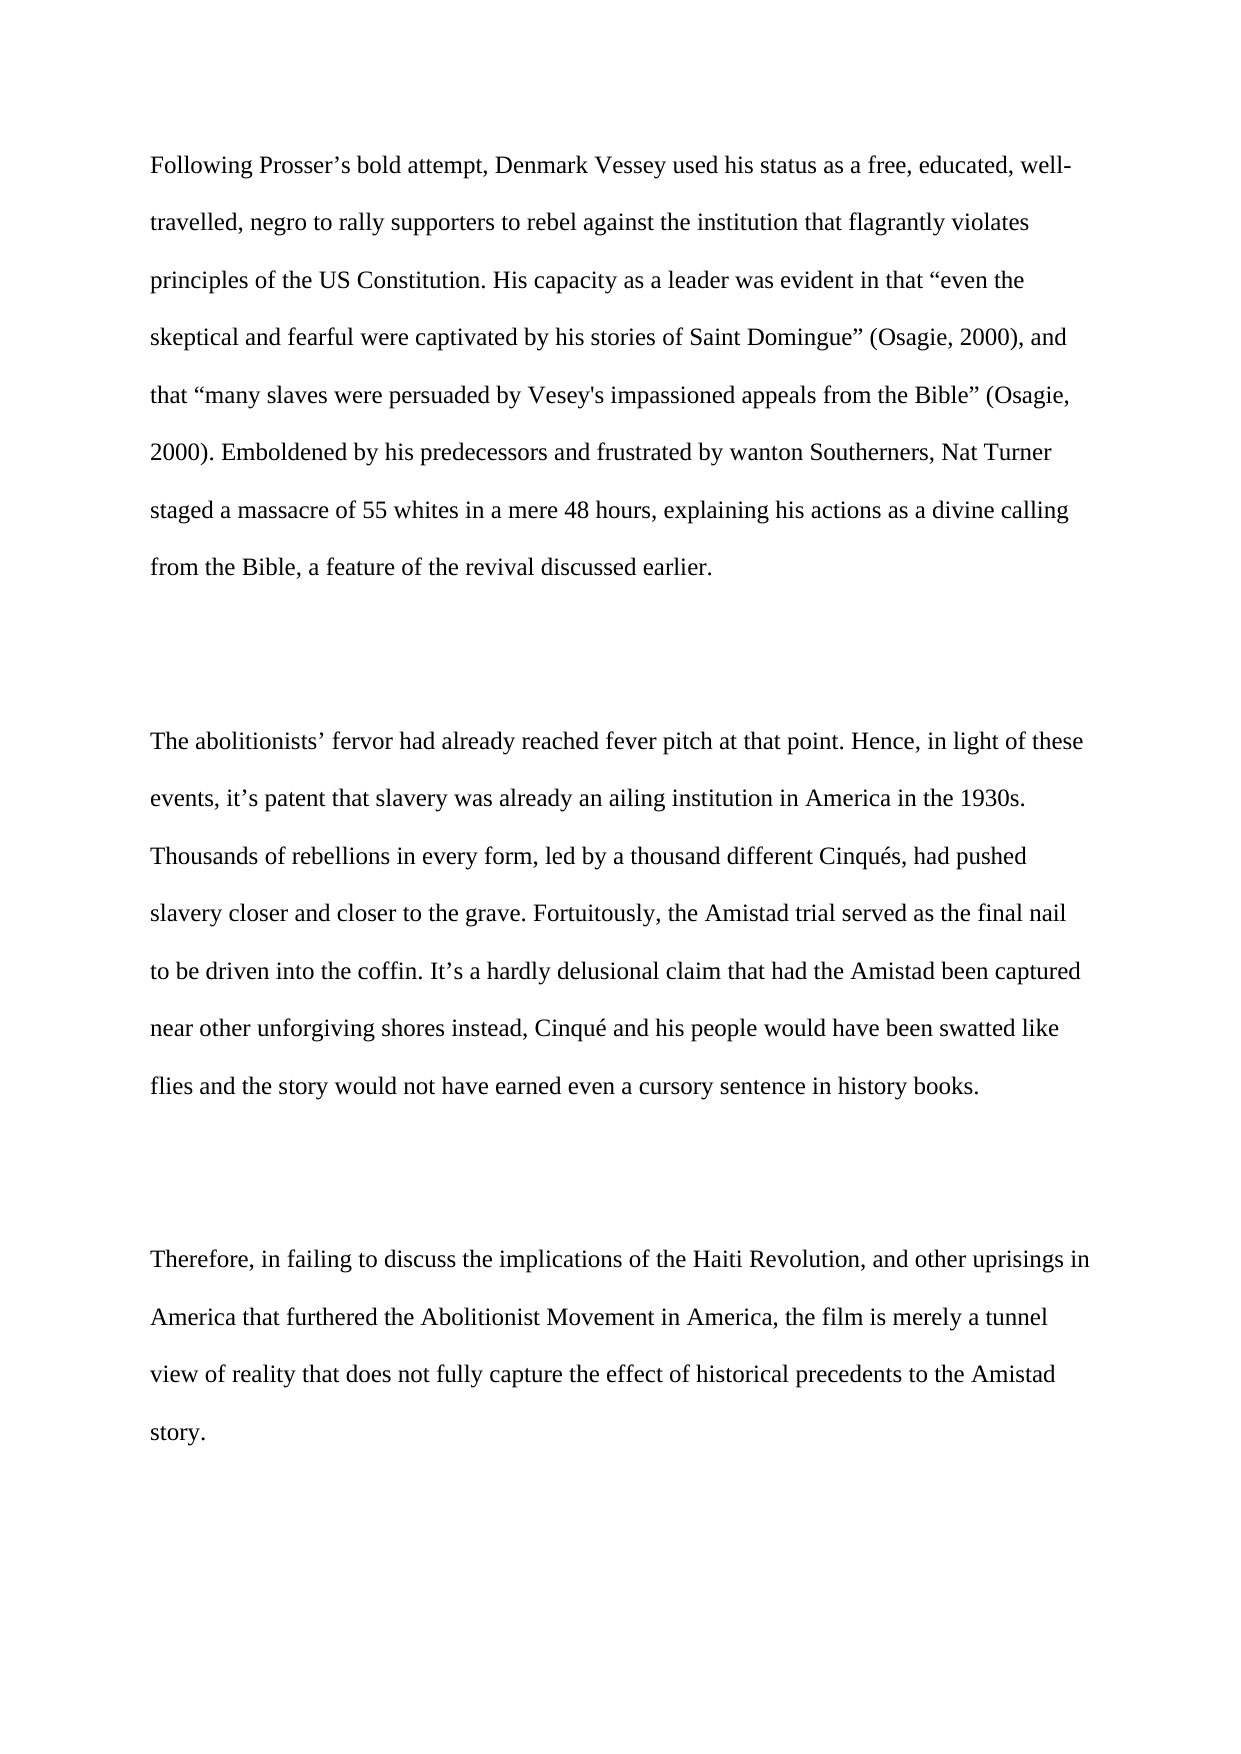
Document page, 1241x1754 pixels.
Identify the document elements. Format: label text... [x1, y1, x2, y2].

text The abolitionists’ fervor had already reached fever pitch at that point. Hence, in light of these events, it’s patent that slavery was already an ailing institution in America in the 1930s. Thousands of rebellions in every form, led by a thousand different Cinqués, had pushed slavery closer and closer to the grave. Fortuitously, the Amistad trial served as the final nail to be driven into the coffin. It’s a hardly delusional claim that had the Amistad been captured near other unforgiving shores instead, Cinqué and his people would have been swatted like flies and the story would not have earned even a cursory sentence in history books. [150, 726, 1090, 1099]
text Therefore, in failing to discuss the implications of the Haiti Revolution, and other uprisings in America that furthered the Abolitionist Movement in America, the film is merely a tunnel view of reality that does not fully capture the effect of historical precedents to the Amistad story. [150, 1244, 1090, 1445]
text Following Prosser’s bold attempt, Denmark Vessey used his status as a free, educated, well-travelled, negro to rally supporters to rebel against the institution that flagrantly violates principles of the US Constitution. His capacity as a leader was evident in that “even the skeptical and fearful were captivated by his stories of Saint Domingue” (Osagie, 2000), and that “many slaves were persuaded by Vesey's impassioned appeals from the Bible” (Osagie, 2000). Emboldened by his predecessors and frustrated by wanton Southerners, Nat Turner staged a massacre of 55 whites in a mere 48 hours, explaining his actions as a divine calling from the Bible, a feature of the revival discussed earlier. [150, 150, 1090, 581]
